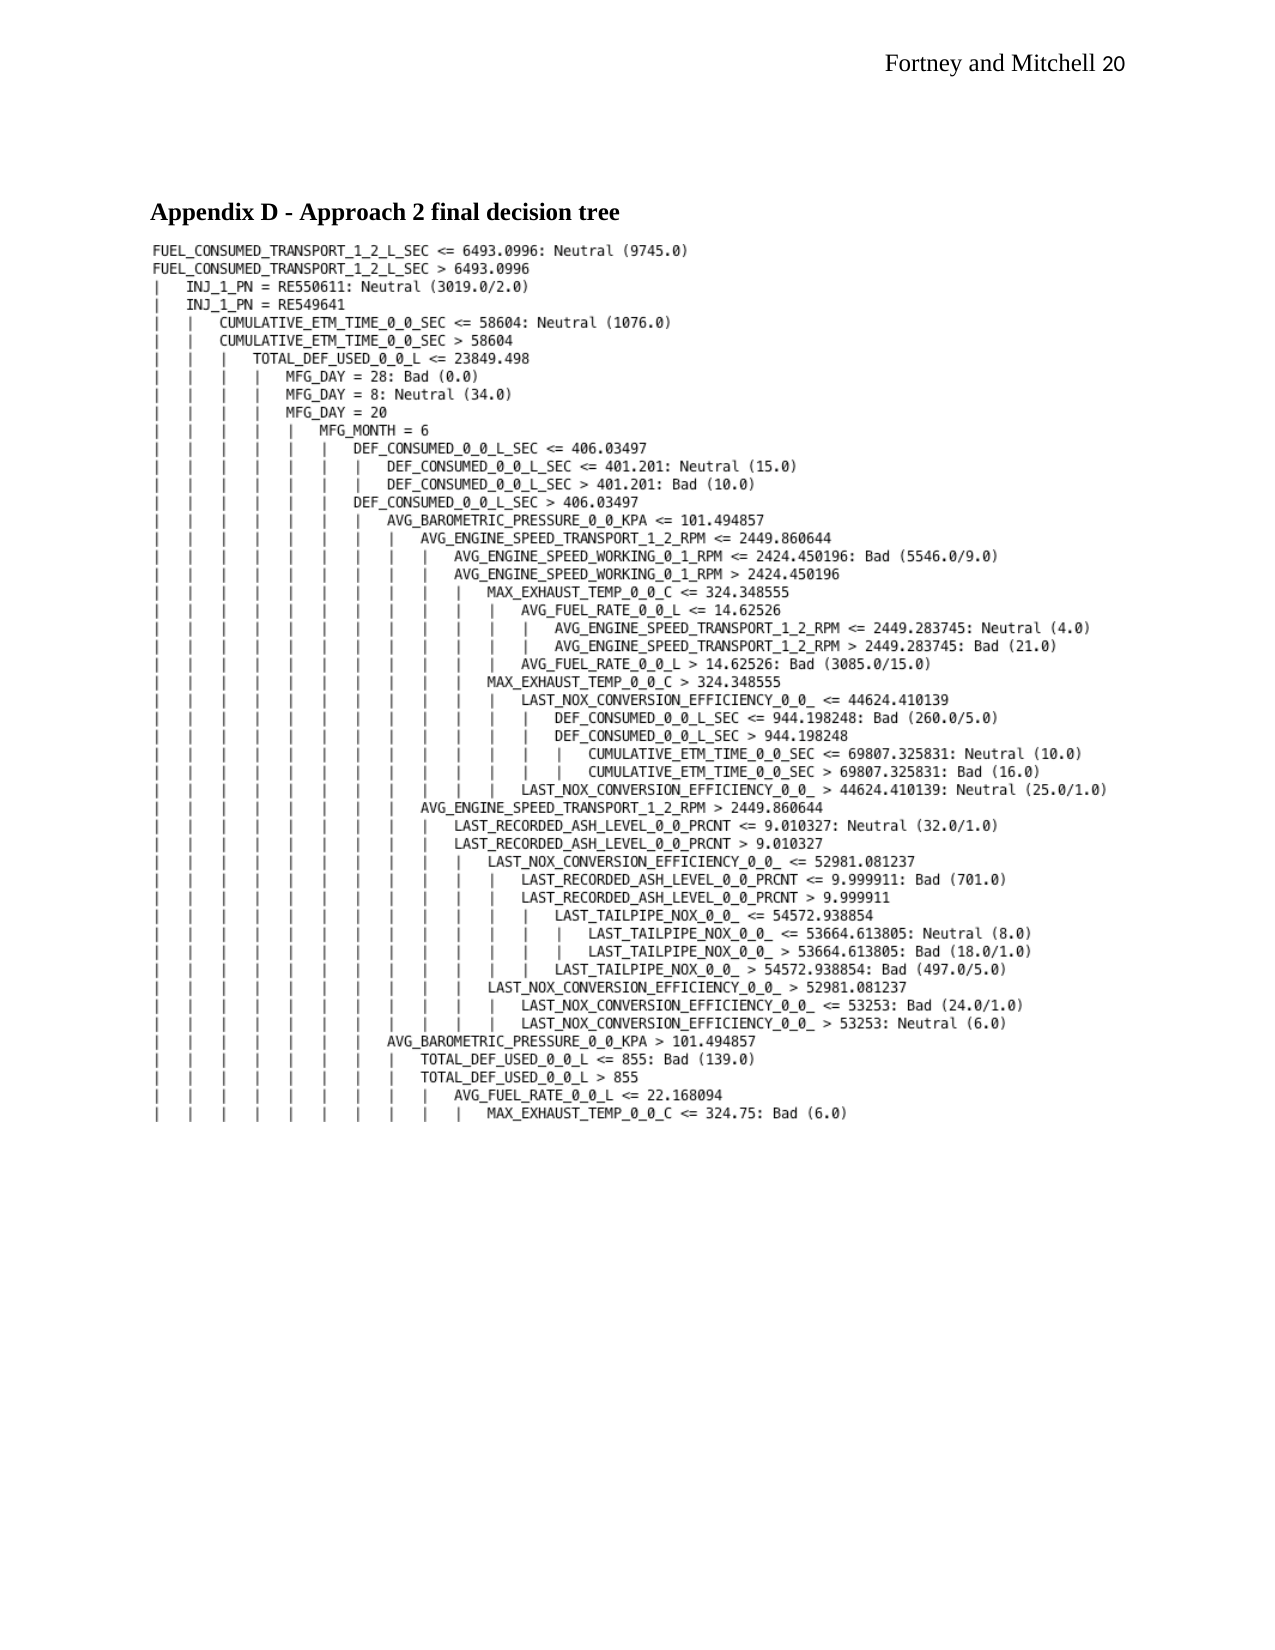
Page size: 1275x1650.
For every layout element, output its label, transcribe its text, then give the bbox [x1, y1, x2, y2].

text Appendix D - Approach 2 final decision tree [150, 197, 1125, 226]
picture [150, 244, 1125, 1122]
